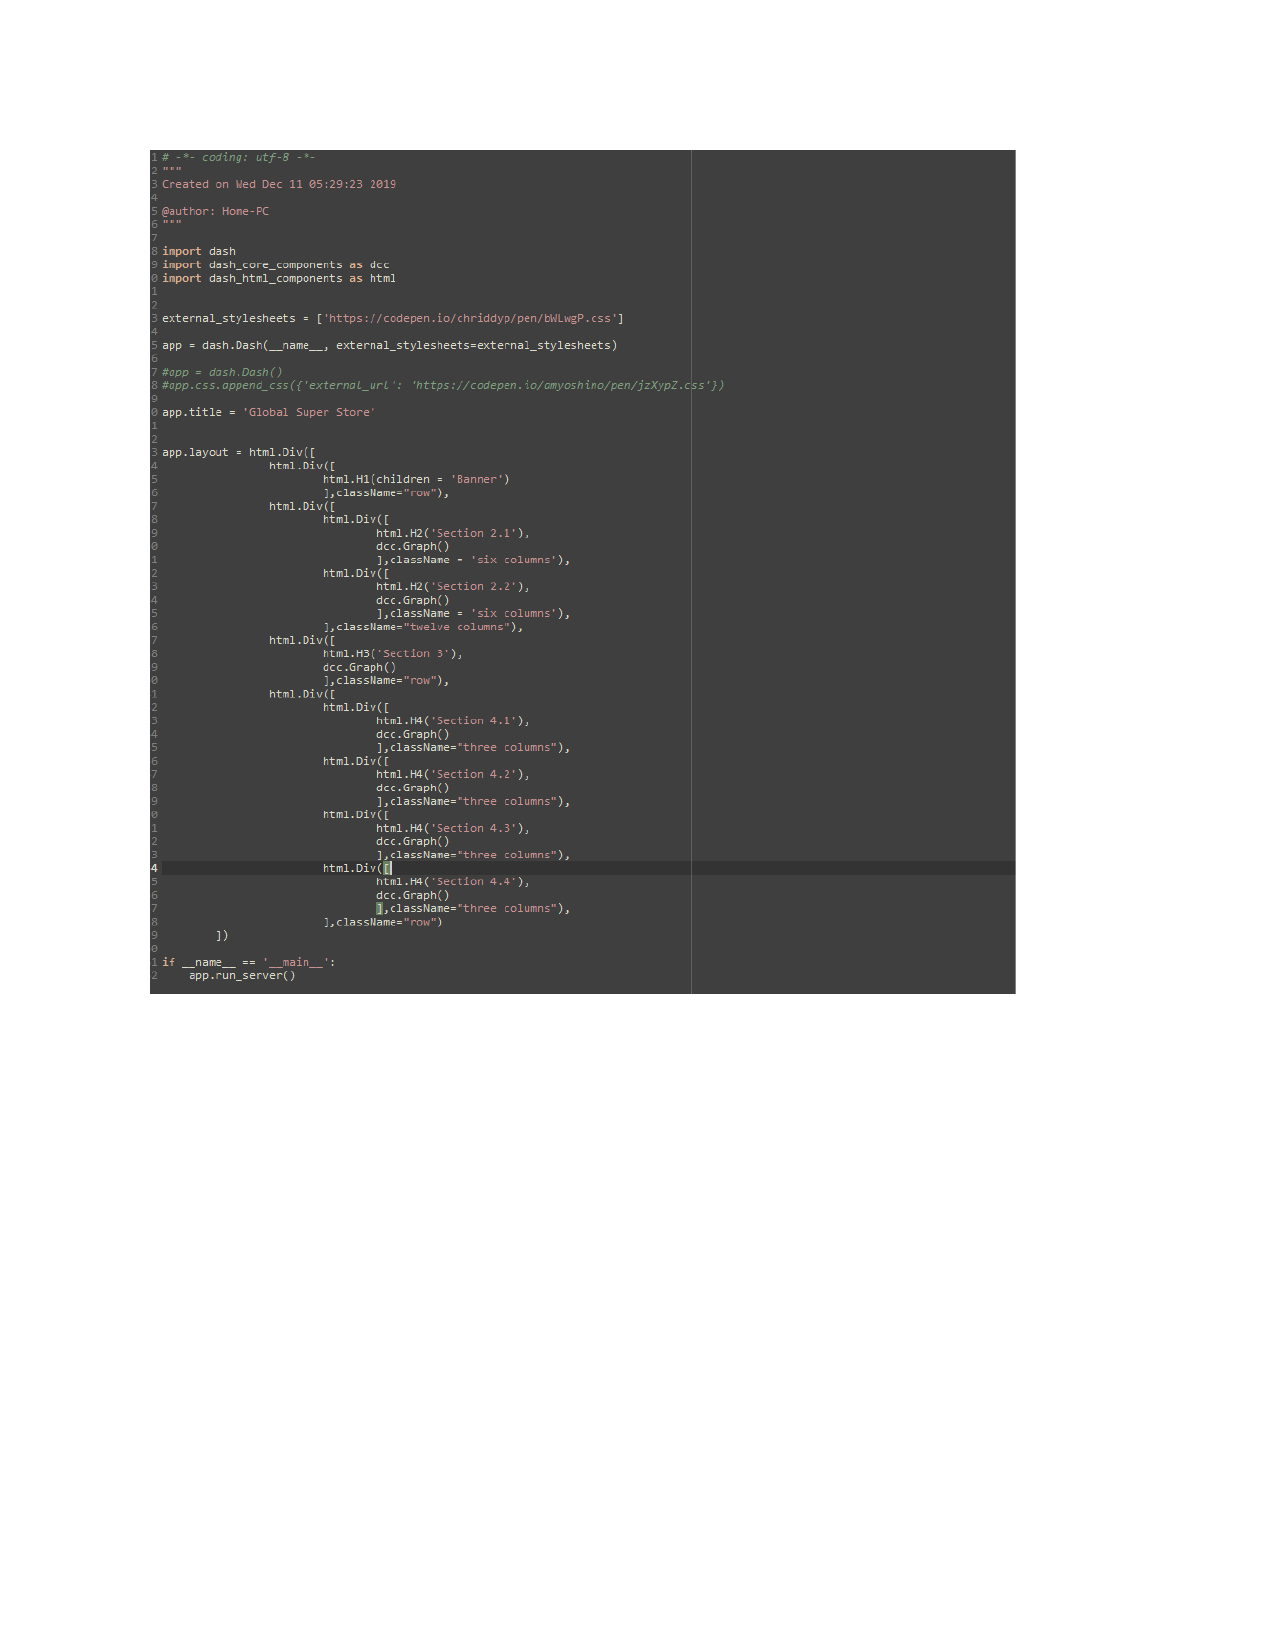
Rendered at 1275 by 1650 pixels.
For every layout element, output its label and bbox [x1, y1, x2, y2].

picture [150, 150, 1016, 994]
